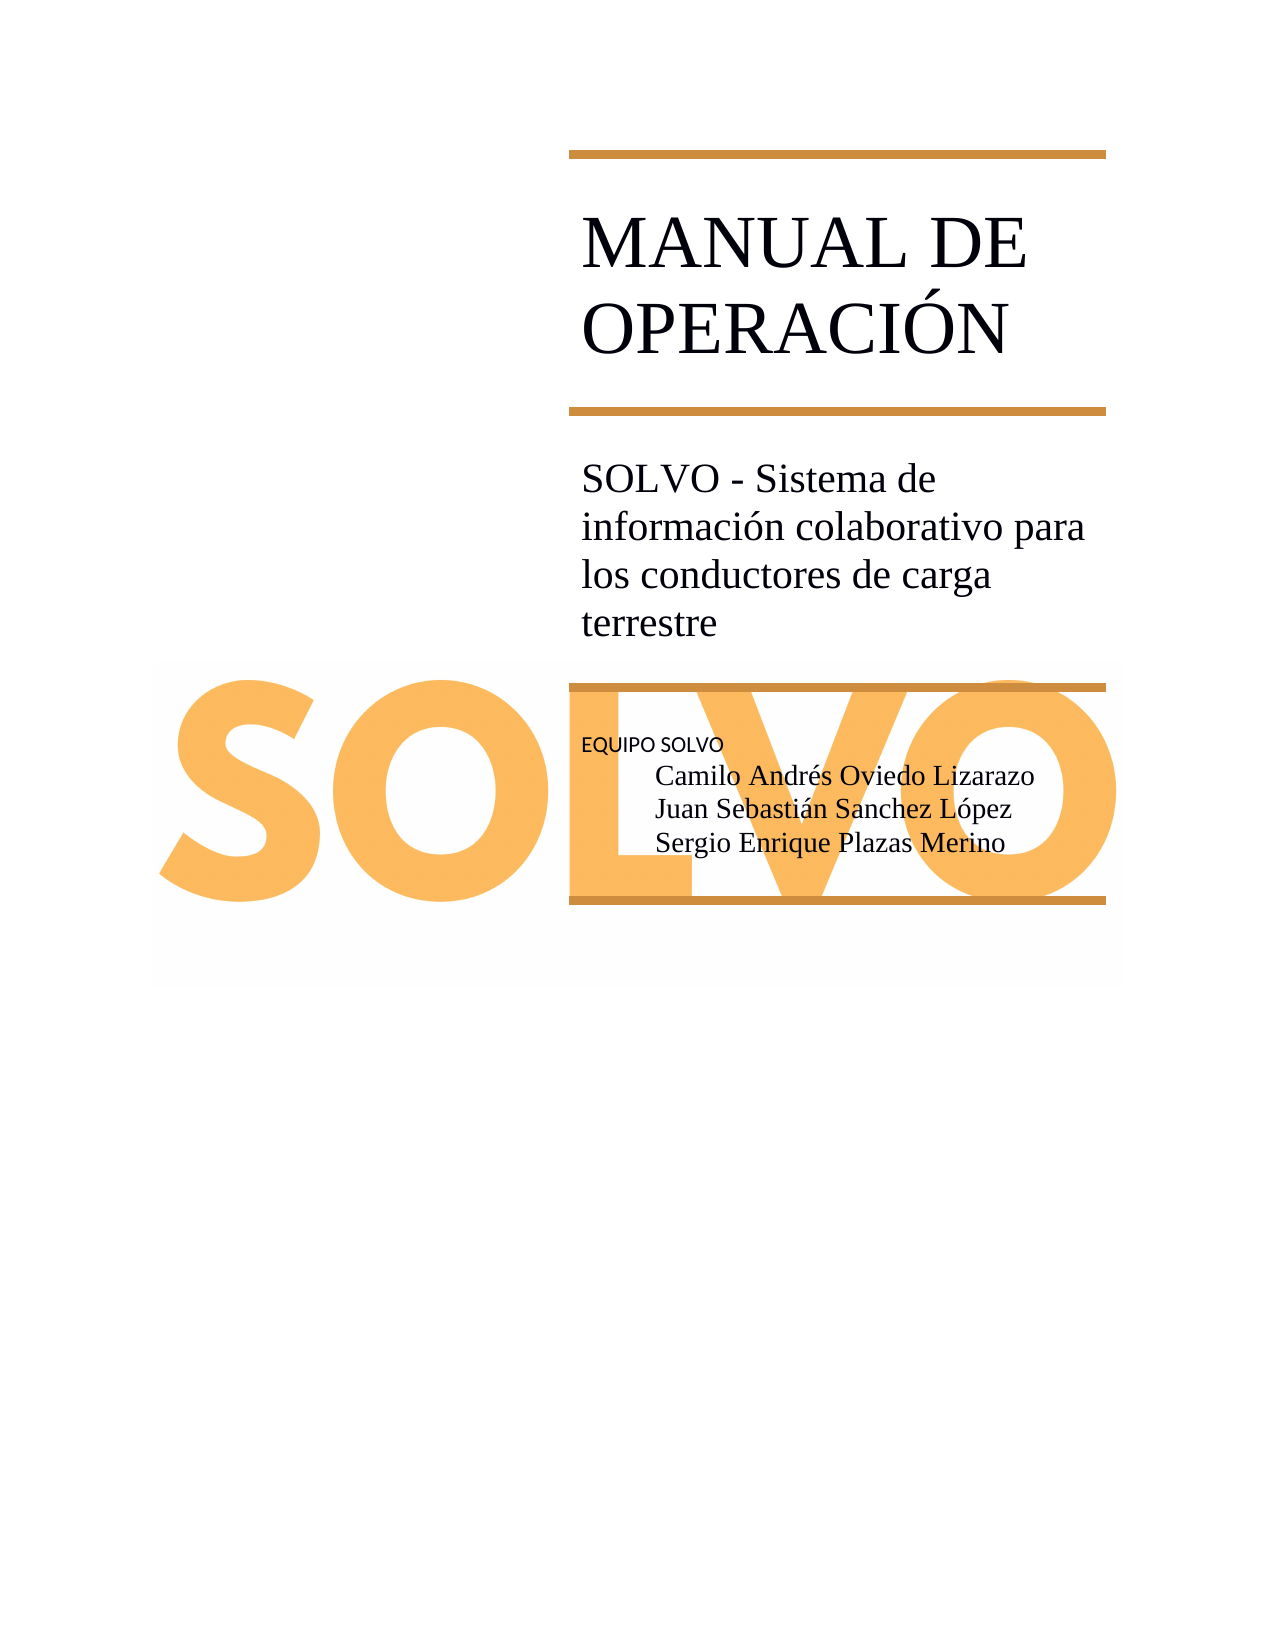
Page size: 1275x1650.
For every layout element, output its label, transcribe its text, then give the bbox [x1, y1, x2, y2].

table_cell SOLVO - Sistema de información colaborativo para los conductores de carga terrestre [569, 416, 1106, 683]
table_header MANUAL DE OPERACIÓN [569, 159, 1106, 407]
table_cell Camilo Andrés Oviedo Lizarazo Juan Sebastián Sanchez López Sergio Enrique Plazas Merino [569, 692, 1106, 896]
picture [153, 661, 1122, 989]
